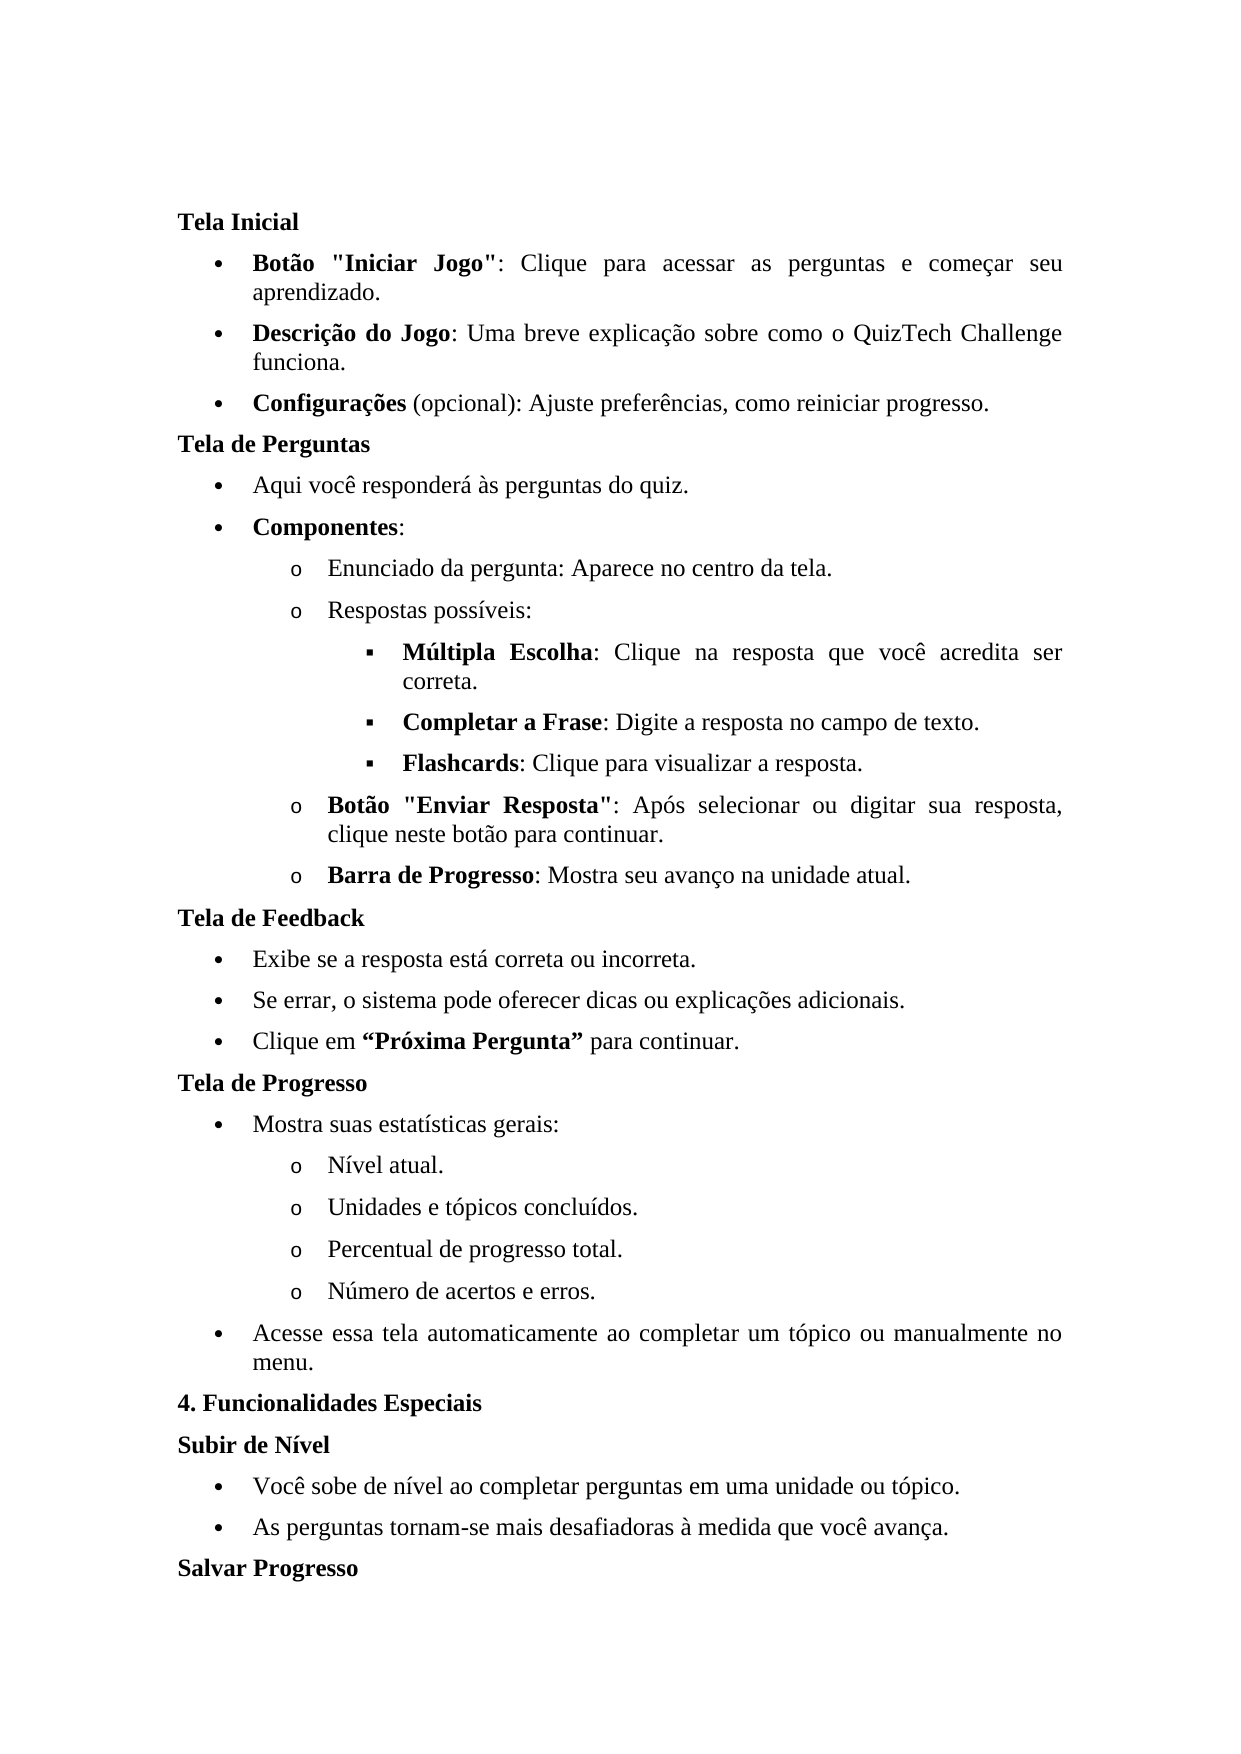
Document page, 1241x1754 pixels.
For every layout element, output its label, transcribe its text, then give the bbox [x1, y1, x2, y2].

list Configurações (opcional): Ajuste preferências, como reiniciar progresso. [215, 388, 1063, 417]
list Flashcards: Clique para visualizar a resposta. [365, 748, 1063, 777]
list Unidades e tópicos concluídos. [290, 1192, 1063, 1222]
text Salvar Progresso [177, 1553, 1063, 1582]
list Exibe se a resposta está correta ou incorreta. [215, 944, 1063, 973]
text Tela Inicial [177, 207, 1063, 236]
list Completar a Frase: Digite a resposta no campo de texto. [365, 707, 1063, 736]
list Clique em “Próxima Pergunta” para continuar. [215, 1026, 1063, 1055]
text Tela de Progresso [177, 1068, 1063, 1096]
list Número de acertos e erros. [290, 1276, 1063, 1306]
list Botão "Enviar Resposta": Após selecionar ou digitar sua resposta, clique neste botão para continuar. [290, 790, 1063, 848]
list Mostra suas estatísticas gerais: [215, 1109, 1063, 1138]
list Múltipla Escolha: Clique na resposta que você acredita ser correta. [365, 637, 1063, 695]
text Tela de Feedback [177, 903, 1063, 931]
list Enunciado da pergunta: Aparece no centro da tela. [290, 553, 1063, 583]
list Se errar, o sistema pode oferecer dicas ou explicações adicionais. [215, 985, 1063, 1014]
list Você sobe de nível ao completar perguntas em uma unidade ou tópico. [215, 1471, 1063, 1500]
list Botão "Iniciar Jogo": Clique para acessar as perguntas e começar seu aprendizado. [215, 248, 1063, 306]
list Percentual de progresso total. [290, 1234, 1063, 1264]
text Subir de Nível [177, 1430, 1063, 1458]
list Nível atual. [290, 1150, 1063, 1180]
text 4. Funcionalidades Especiais [177, 1388, 1063, 1417]
list Descrição do Jogo: Uma breve explicação sobre como o QuizTech Challenge funciona. [215, 318, 1063, 376]
list As perguntas tornam-se mais desafiadoras à medida que você avança. [215, 1512, 1063, 1541]
text Tela de Perguntas [177, 429, 1063, 458]
list Barra de Progresso: Mostra seu avanço na unidade atual. [290, 861, 1063, 890]
list Aqui você responderá às perguntas do quiz. [215, 471, 1063, 499]
list Respostas possíveis: [290, 595, 1063, 625]
list Acesse essa tela automaticamente ao completar um tópico ou manualmente no menu. [215, 1318, 1063, 1376]
list Componentes: [215, 512, 1063, 541]
